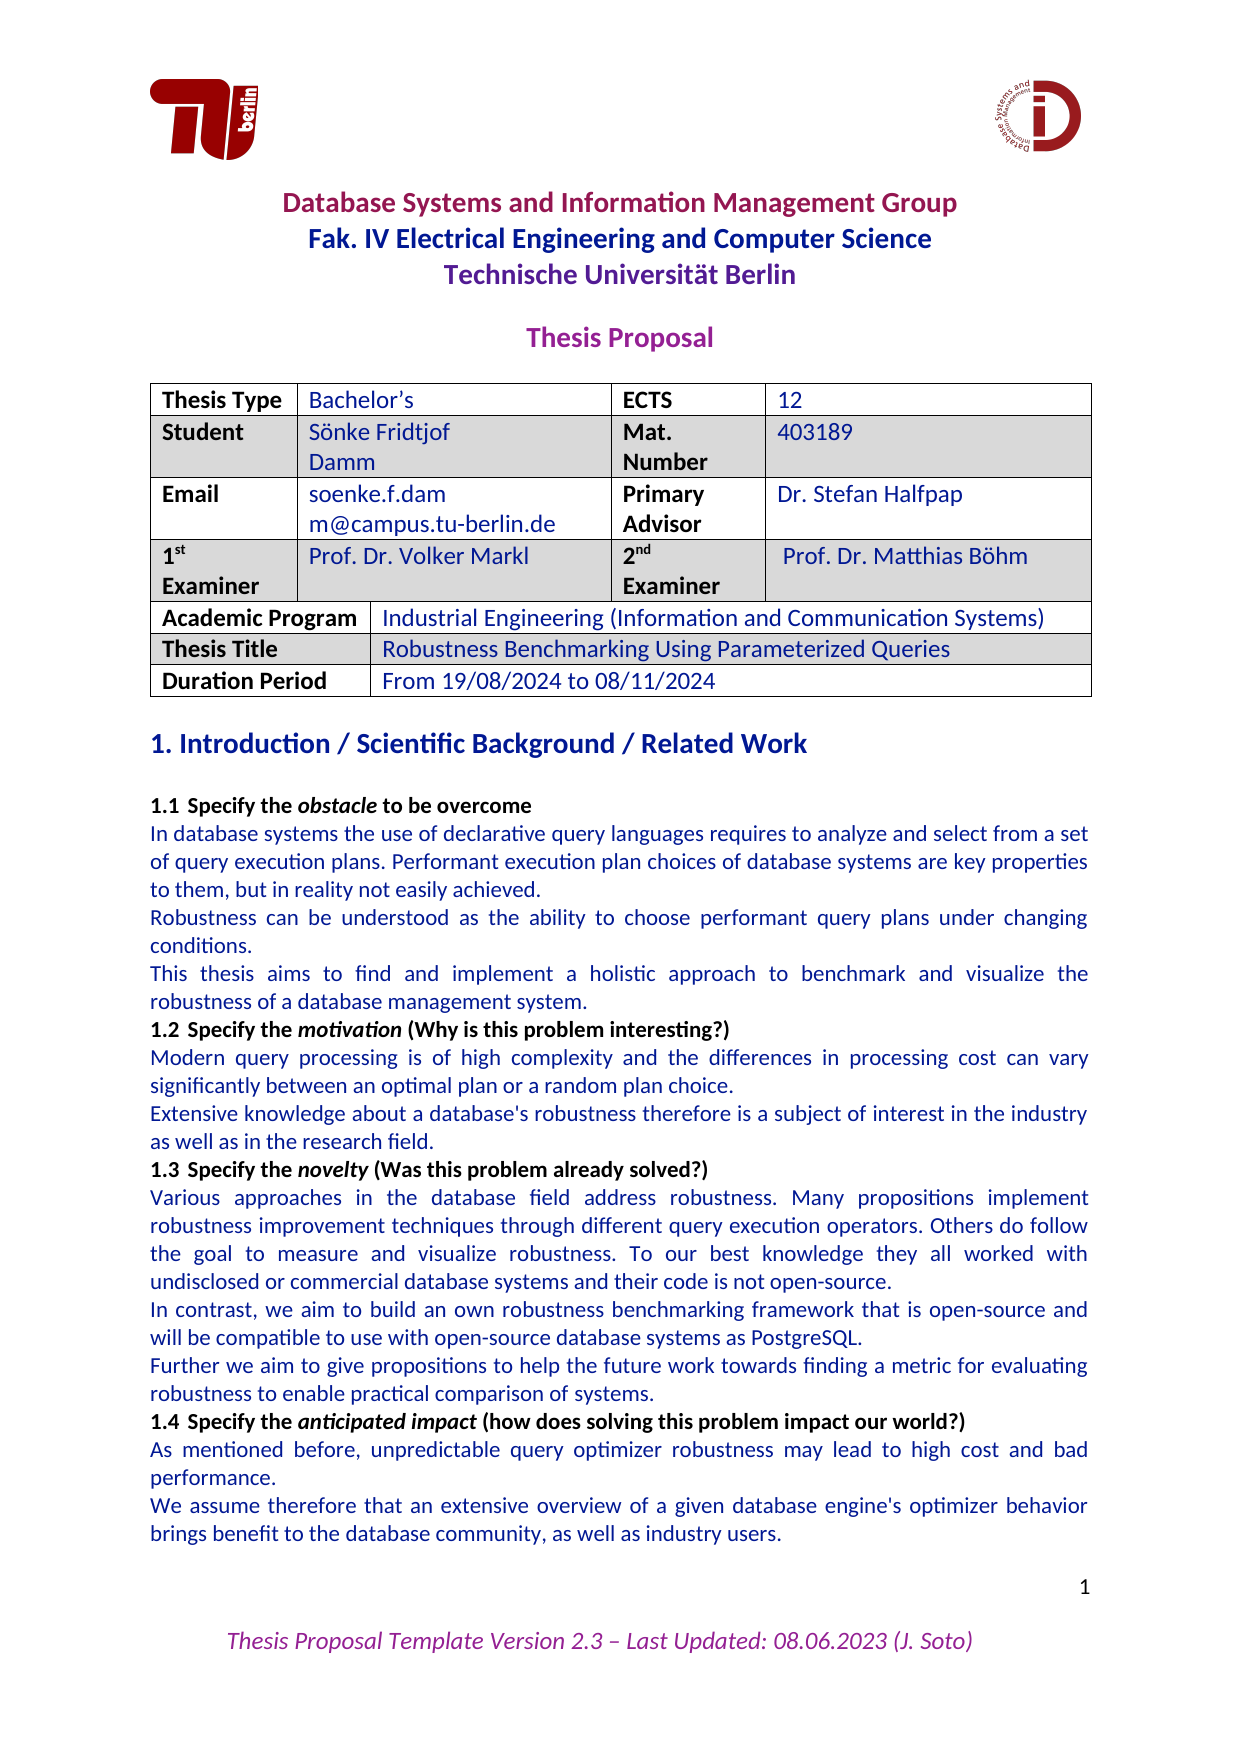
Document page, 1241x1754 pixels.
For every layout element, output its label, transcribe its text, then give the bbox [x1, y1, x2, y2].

table_cell Dr. Stefan Halfpap [766, 478, 1091, 539]
table_header 12 [766, 384, 1091, 415]
table_cell From 19/08/2024 to 08/11/2024 [371, 665, 1091, 696]
text Fak. IV Electrical Engineering and Computer Science [150, 220, 1090, 256]
text Thesis Proposal [150, 319, 1090, 355]
table_cell Thesis Title [151, 634, 370, 664]
text 1. Introduction / Scientific Background / Related Work [150, 725, 1090, 760]
table_cell Duration Period [151, 665, 370, 696]
picture [150, 79, 258, 160]
table_cell 2nd Examiner [612, 540, 765, 601]
table_cell Email [151, 478, 297, 539]
table_cell Prof. Dr. Volker Markl [298, 540, 611, 601]
text Various approaches in the database field address robustness. Many propositions implement robustness improvement techniques through different query execution operators. Others do follow the goal to measure and visualize robustness. To our best knowledge they all worked with undisclosed or commercial database systems and their code is not open-source. [150, 1183, 1090, 1295]
table_cell Primary Advisor [612, 478, 765, 539]
table_header ECTS [612, 384, 765, 415]
text Technische Universität Berlin [150, 256, 1090, 291]
text As mentioned before, unpredictable query optimizer robustness may lead to high cost and bad performance. [150, 1435, 1090, 1491]
table_cell Industrial Engineering (Information and Communication Systems) [371, 602, 1091, 632]
list Specify the anticipated impact (how does solving this problem impact our world?) [150, 1407, 1090, 1435]
text We assume therefore that an extensive overview of a given database engine's optimizer behavior brings benefit to the database community, as well as industry users. [150, 1491, 1090, 1547]
table_cell Student [151, 416, 297, 477]
table_header Thesis Type [151, 384, 297, 415]
text Robustness can be understood as the ability to choose performant query plans under changing conditions. [150, 903, 1090, 959]
text This thesis aims to find and implement a holistic approach to benchmark and visualize the robustness of a database management system. [150, 959, 1090, 1015]
table_cell Sönke Fridtjof Damm [298, 416, 611, 477]
text Extensive knowledge about a database's robustness therefore is a subject of interest in the industry as well as in the research field. [150, 1099, 1090, 1155]
text Further we aim to give propositions to help the future work towards finding a metric for evaluating robustness to enable practical comparison of systems. [150, 1351, 1090, 1407]
table_cell Mat. Number [612, 416, 765, 477]
picture [987, 73, 1091, 160]
table_cell Robustness Benchmarking Using Parameterized Queries [371, 634, 1091, 664]
table_cell 1st Examiner [151, 540, 297, 601]
text Database Systems and Information Management Group [150, 184, 1090, 220]
table_header Bachelor’s [298, 384, 611, 415]
table_cell Academic Program [151, 602, 370, 632]
table_cell 403189 [766, 416, 1091, 477]
list Specify the obstacle to be overcome [150, 791, 1090, 819]
text In contrast, we aim to build an own robustness benchmarking framework that is open-source and will be compatible to use with open-source database systems as PostgreSQL. [150, 1295, 1090, 1351]
table_cell soenke.f.damm@campus.tu-berlin.de [298, 478, 611, 539]
table_cell Prof. Dr. Matthias Böhm [766, 540, 1091, 601]
list Specify the motivation (Why is this problem interesting?) [150, 1015, 1090, 1043]
text In database systems the use of declarative query languages requires to analyze and select from a set of query execution plans. Performant execution plan choices of database systems are key properties to them, but in reality not easily achieved. [150, 819, 1090, 903]
list Specify the novelty (Was this problem already solved?) [150, 1155, 1090, 1183]
text Modern query processing is of high complexity and the differences in processing cost can vary significantly between an optimal plan or a random plan choice. [150, 1043, 1090, 1099]
